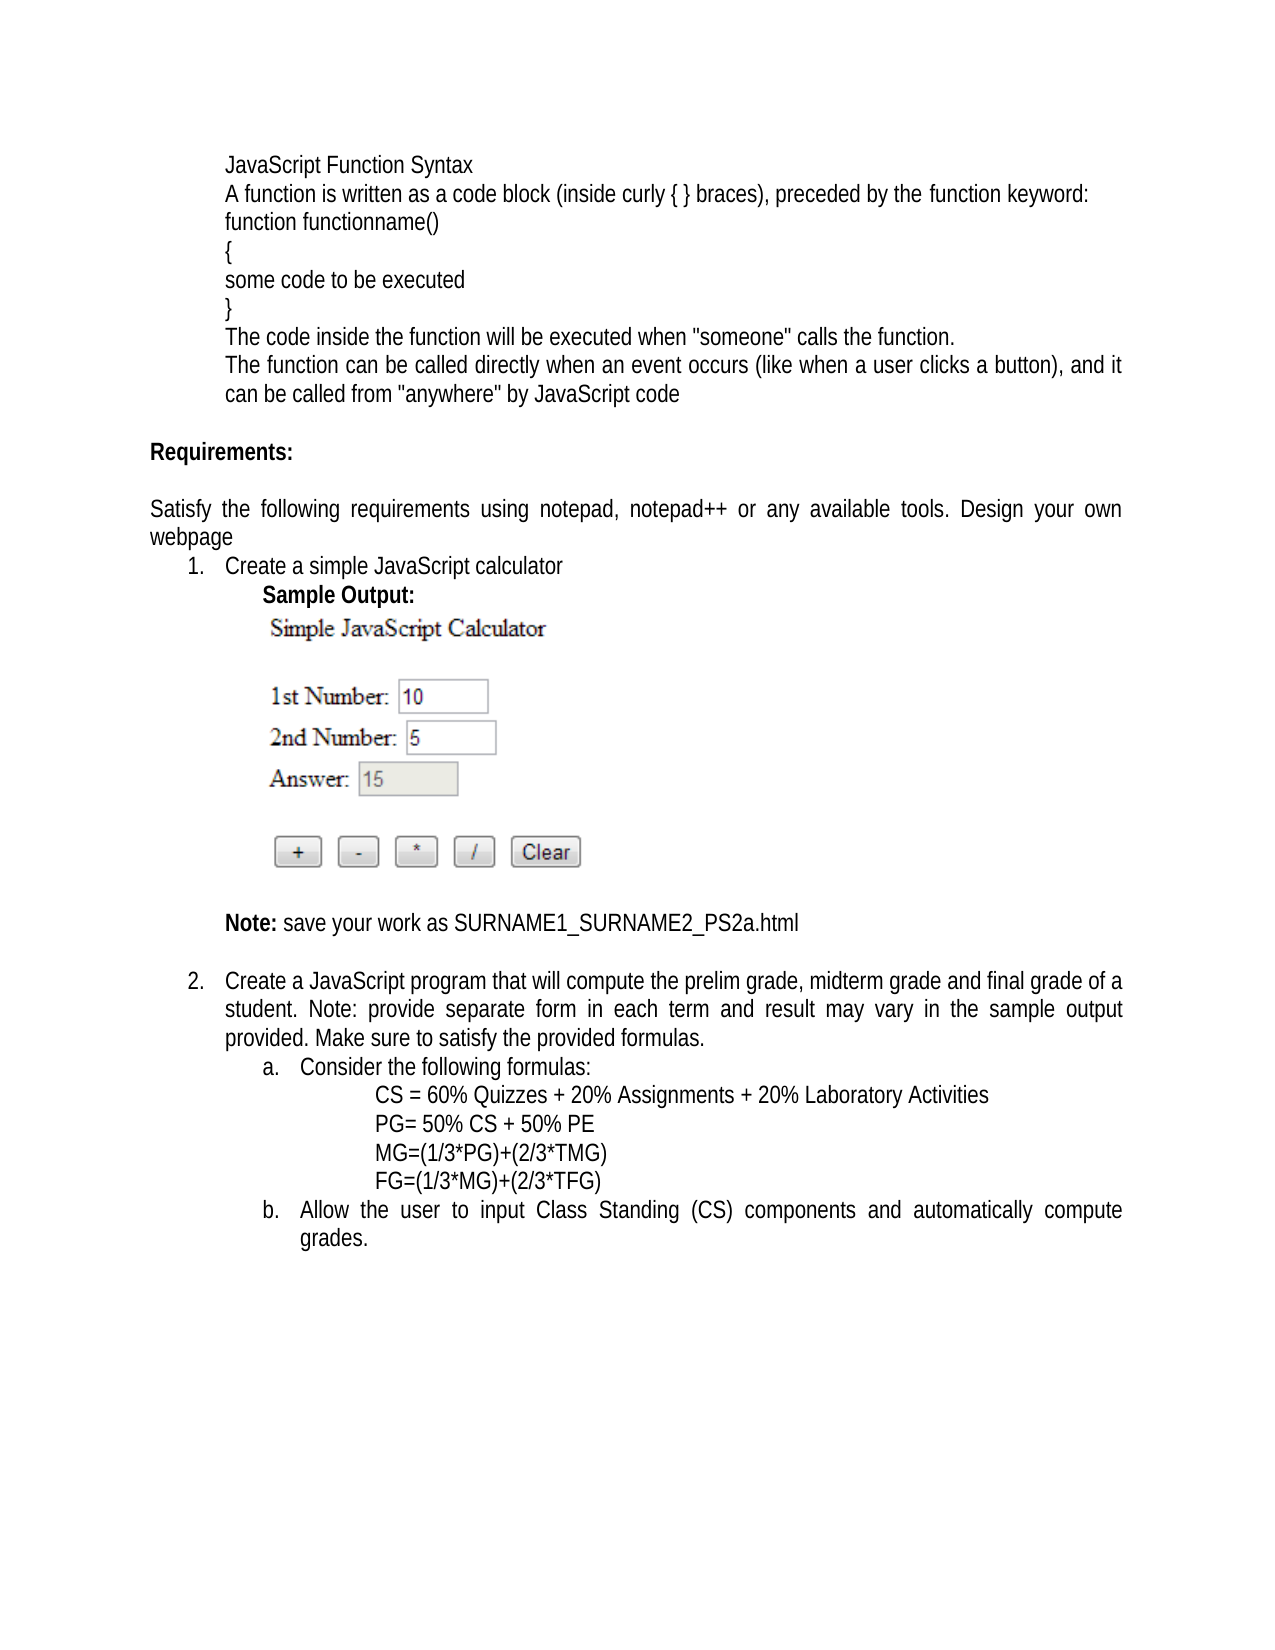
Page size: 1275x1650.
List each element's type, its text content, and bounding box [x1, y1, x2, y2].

text The function can be called directly when an event occurs (like when a user clicks a button), and it can be called from "anywhere" by JavaScript code [225, 351, 1125, 408]
list Allow the user to input Class Standing (CS) components and automatically compute grades. [262, 1195, 1125, 1252]
list Consider the following formulas: [262, 1052, 1125, 1080]
text The code inside the function will be executed when "someone" calls the function. [225, 322, 1125, 351]
text FG=(1/3*MG)+(2/3*TFG) [300, 1166, 1125, 1195]
text Requirements: [150, 436, 1125, 465]
text A function is written as a code block (inside curly { } braces), preceded by the function keyword: [225, 179, 1125, 207]
text Satisfy the following requirements using notepad, notepad++ or any available tools. Design your own webpage [150, 494, 1125, 551]
picture [262, 608, 613, 909]
text Sample Output: [262, 580, 1125, 608]
list Create a simple JavaScript calculator [187, 551, 1125, 580]
text JavaScript Function Syntax [225, 150, 1125, 179]
list Create a JavaScript program that will compute the prelim grade, midterm grade and final grade of a student. Note: provide separate form in each term and result may vary in the sample output provided. Make sure to satisfy the provided formulas. [187, 966, 1125, 1052]
text PG= 50% CS + 50% PE [300, 1109, 1125, 1137]
text MG=(1/3*PG)+(2/3*TMG) [300, 1137, 1125, 1166]
text CS = 60% Quizzes + 20% Assignments + 20% Laboratory Activities [300, 1080, 1125, 1109]
text function functionname() { some code to be executed } [225, 207, 1125, 322]
text Note: save your work as SURNAME1_SURNAME2_PS2a.html [150, 908, 1125, 937]
